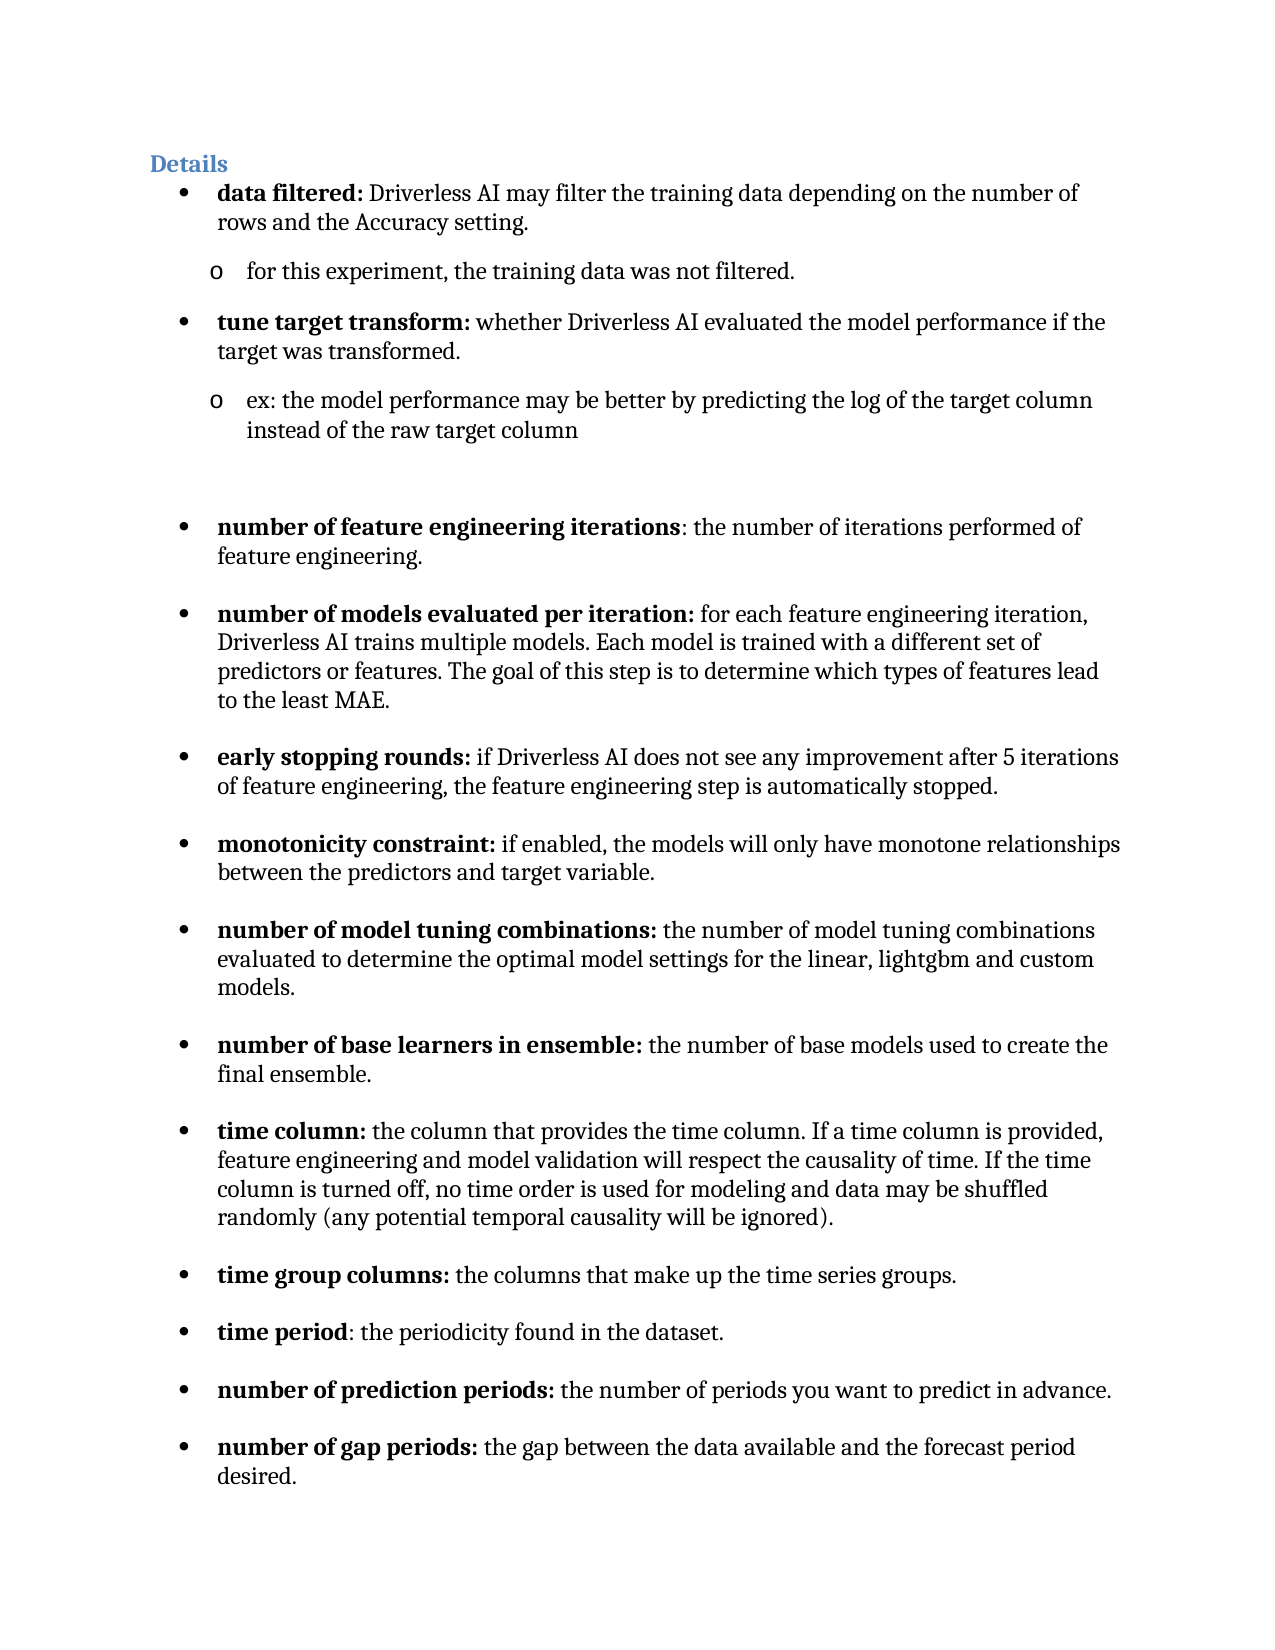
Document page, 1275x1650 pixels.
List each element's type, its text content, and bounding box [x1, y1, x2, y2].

list number of model tuning combinations: the number of model tuning combinations evaluated to determine the optimal model settings for the linear, lightgbm and custom models. [179, 916, 1125, 1002]
subtitle Details [150, 150, 1125, 179]
list monotonicity constraint: if enabled, the models will only have monotone relationships between the predictors and target variable. [179, 829, 1125, 887]
list number of models evaluated per iteration: for each feature engineering iteration, Driverless AI trains multiple models. Each model is trained with a different set of predictors or features. The goal of this step is to determine which types of features lead to the least MAE. [179, 599, 1125, 714]
list number of base learners in ensemble: the number of base models used to create the final ensemble. [179, 1031, 1125, 1088]
list time group columns: the columns that make up the time series groups. [179, 1261, 1125, 1289]
list ex: the model performance may be better by predicting the log of the target column instead of the raw target column [209, 386, 1125, 445]
list number of feature engineering iterations: the number of iterations performed of feature engineering. [179, 513, 1125, 571]
list number of prediction periods: the number of periods you want to predict in advance. [179, 1376, 1125, 1404]
list time column: the column that provides the time column. If a time column is provided, feature engineering and model validation will respect the causality of time. If the time column is turned off, no time order is used for modeling and data may be shuffled randomly (any potential temporal causality will be ignored). [179, 1117, 1125, 1232]
list number of gap periods: the gap between the data available and the forecast period desired. [179, 1433, 1125, 1491]
list for this experiment, the training data was not filtered. [209, 257, 1125, 287]
list early stopping rounds: if Driverless AI does not see any improvement after 5 iterations of feature engineering, the feature engineering step is automatically stopped. [179, 743, 1125, 801]
list data filtered: Driverless AI may filter the training data depending on the number of rows and the Accuracy setting. [179, 179, 1125, 236]
list time period: the periodicity found in the dataset. [179, 1318, 1125, 1347]
list tune target transform: whether Driverless AI evaluated the model performance if the target was transformed. [179, 308, 1125, 365]
